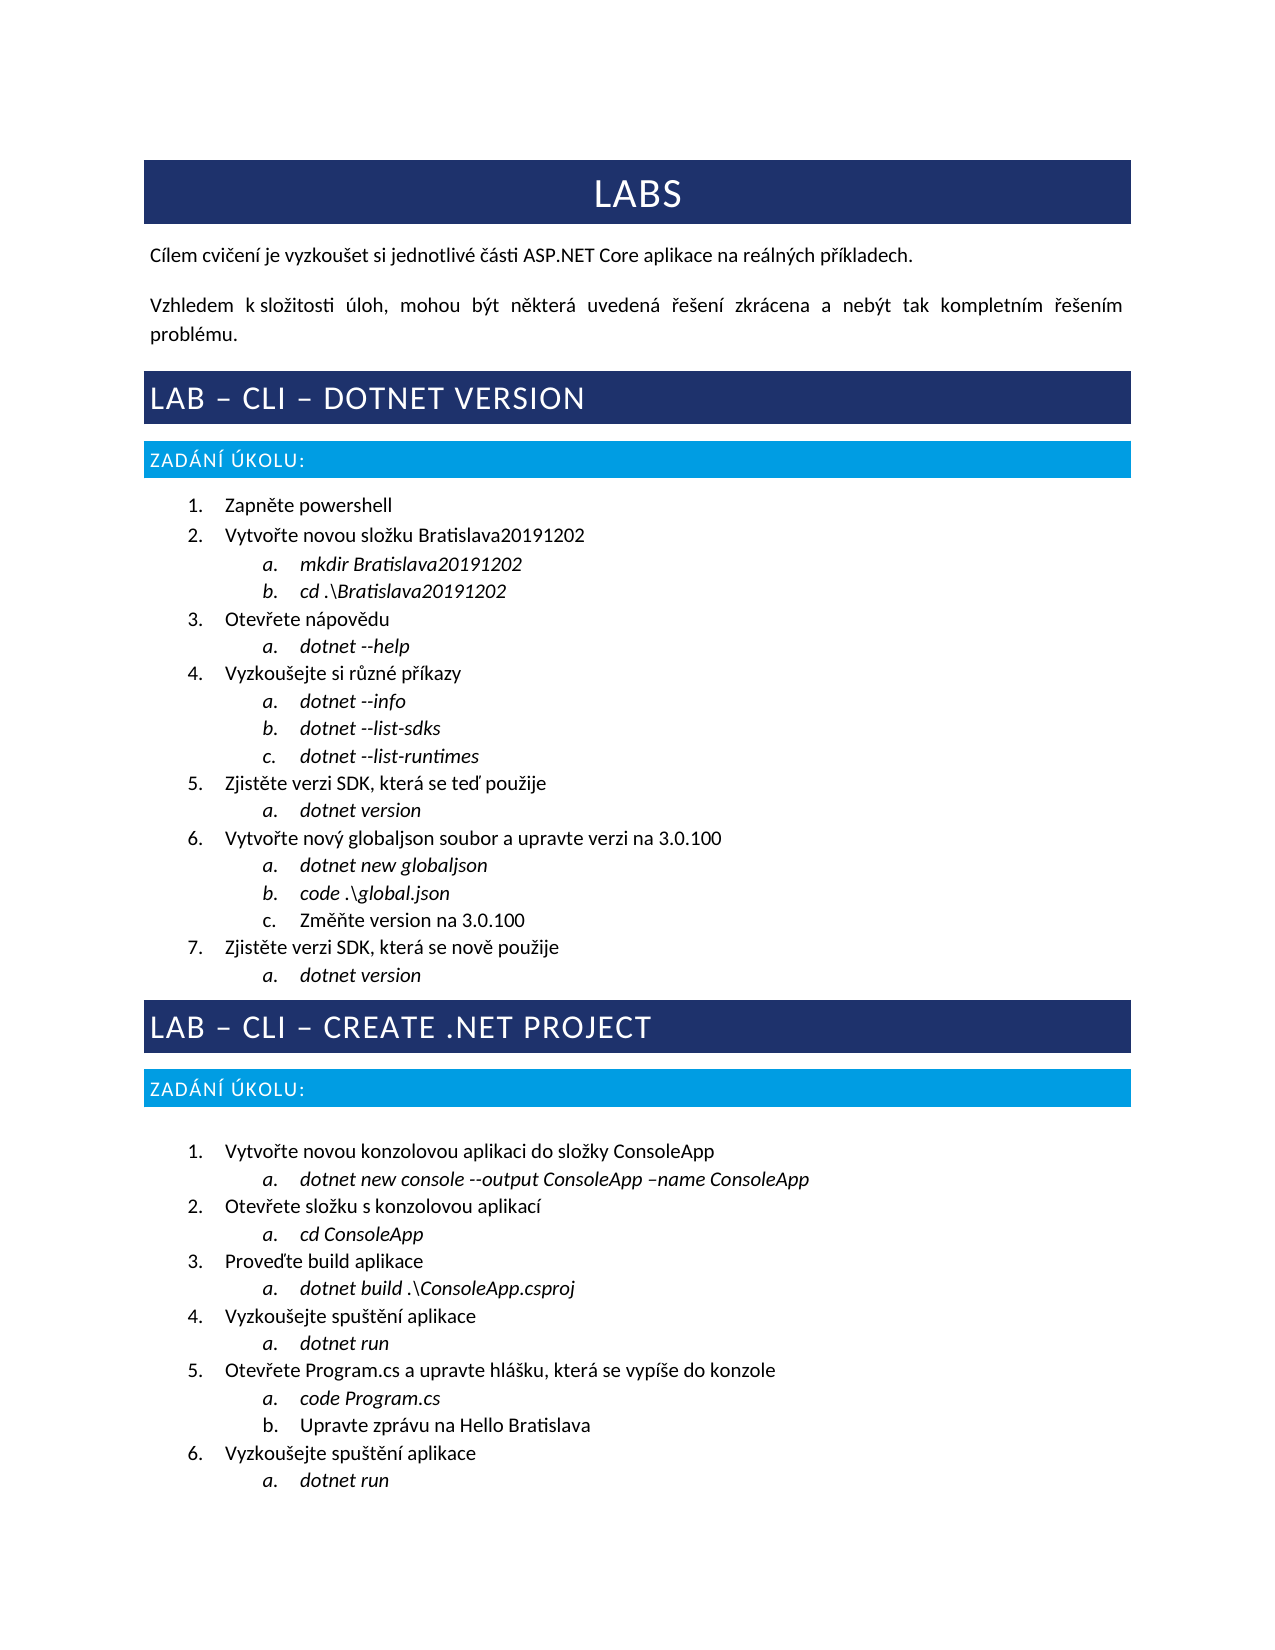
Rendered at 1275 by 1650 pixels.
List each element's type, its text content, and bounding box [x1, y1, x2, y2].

list dotnet run [262, 1330, 1125, 1356]
list dotnet --list-runtimes [262, 743, 1125, 768]
list cd .\Bratislava20191202 [262, 578, 1125, 604]
list Vytvořte novou složku Bratislava20191202 [187, 522, 1125, 547]
subtitle Zadání úkolu: [150, 447, 1125, 472]
list Otevřete nápovědu [187, 606, 1125, 631]
text Vzhledem k složitosti úloh, mohou být některá uvedená řešení zkrácena a nebýt tak kompletním řešením problému. [150, 292, 1125, 346]
list Zjistěte verzi SDK, která se nově použije [187, 934, 1125, 960]
subtitle LABS [150, 167, 1125, 217]
list Změňte version na 3.0.100 [262, 907, 1125, 933]
list Otevřete složku s konzolovou aplikací [187, 1193, 1125, 1219]
list Otevřete Program.cs a upravte hlášku, která se vypíše do konzole [187, 1358, 1125, 1383]
list dotnet run [262, 1467, 1125, 1493]
list dotnet build .\ConsoleApp.csproj [262, 1276, 1125, 1301]
list mkdir Bratislava20191202 [262, 551, 1125, 576]
list code .\global.json [262, 880, 1125, 905]
list Zapněte powershell [187, 493, 1125, 518]
list Vytvořte nový globaljson soubor a upravte verzi na 3.0.100 [187, 825, 1125, 850]
list dotnet new globaljson [262, 852, 1125, 878]
list Vyzkoušejte si různé příkazy [187, 661, 1125, 686]
list code Program.cs [262, 1385, 1125, 1411]
list dotnet --list-sdks [262, 715, 1125, 741]
list cd ConsoleApp [262, 1221, 1125, 1246]
list Vyzkoušejte spuštění aplikace [187, 1440, 1125, 1465]
list dotnet --info [262, 688, 1125, 713]
subtitle LAB – CLI – create .NET project [150, 1006, 1125, 1047]
list Upravte zprávu na Hello Bratislava [262, 1412, 1125, 1438]
list dotnet version [262, 962, 1125, 987]
list dotnet new console --output ConsoleApp –name ConsoleApp [262, 1166, 1125, 1191]
list Proveďte build aplikace [187, 1248, 1125, 1273]
list Vyzkoušejte spuštění aplikace [187, 1303, 1125, 1328]
subtitle Zadání úkolu: [150, 1076, 1125, 1101]
subtitle LAB – CLI – dotnet version [150, 377, 1125, 418]
list Vytvořte novou konzolovou aplikaci do složky ConsoleApp [187, 1138, 1125, 1164]
text Cílem cvičení je vyzkoušet si jednotlivé části ASP.NET Core aplikace na reálných příkladech. [150, 242, 1125, 267]
list Zjistěte verzi SDK, která se teď použije [187, 770, 1125, 796]
list dotnet version [262, 798, 1125, 823]
list dotnet --help [262, 633, 1125, 659]
